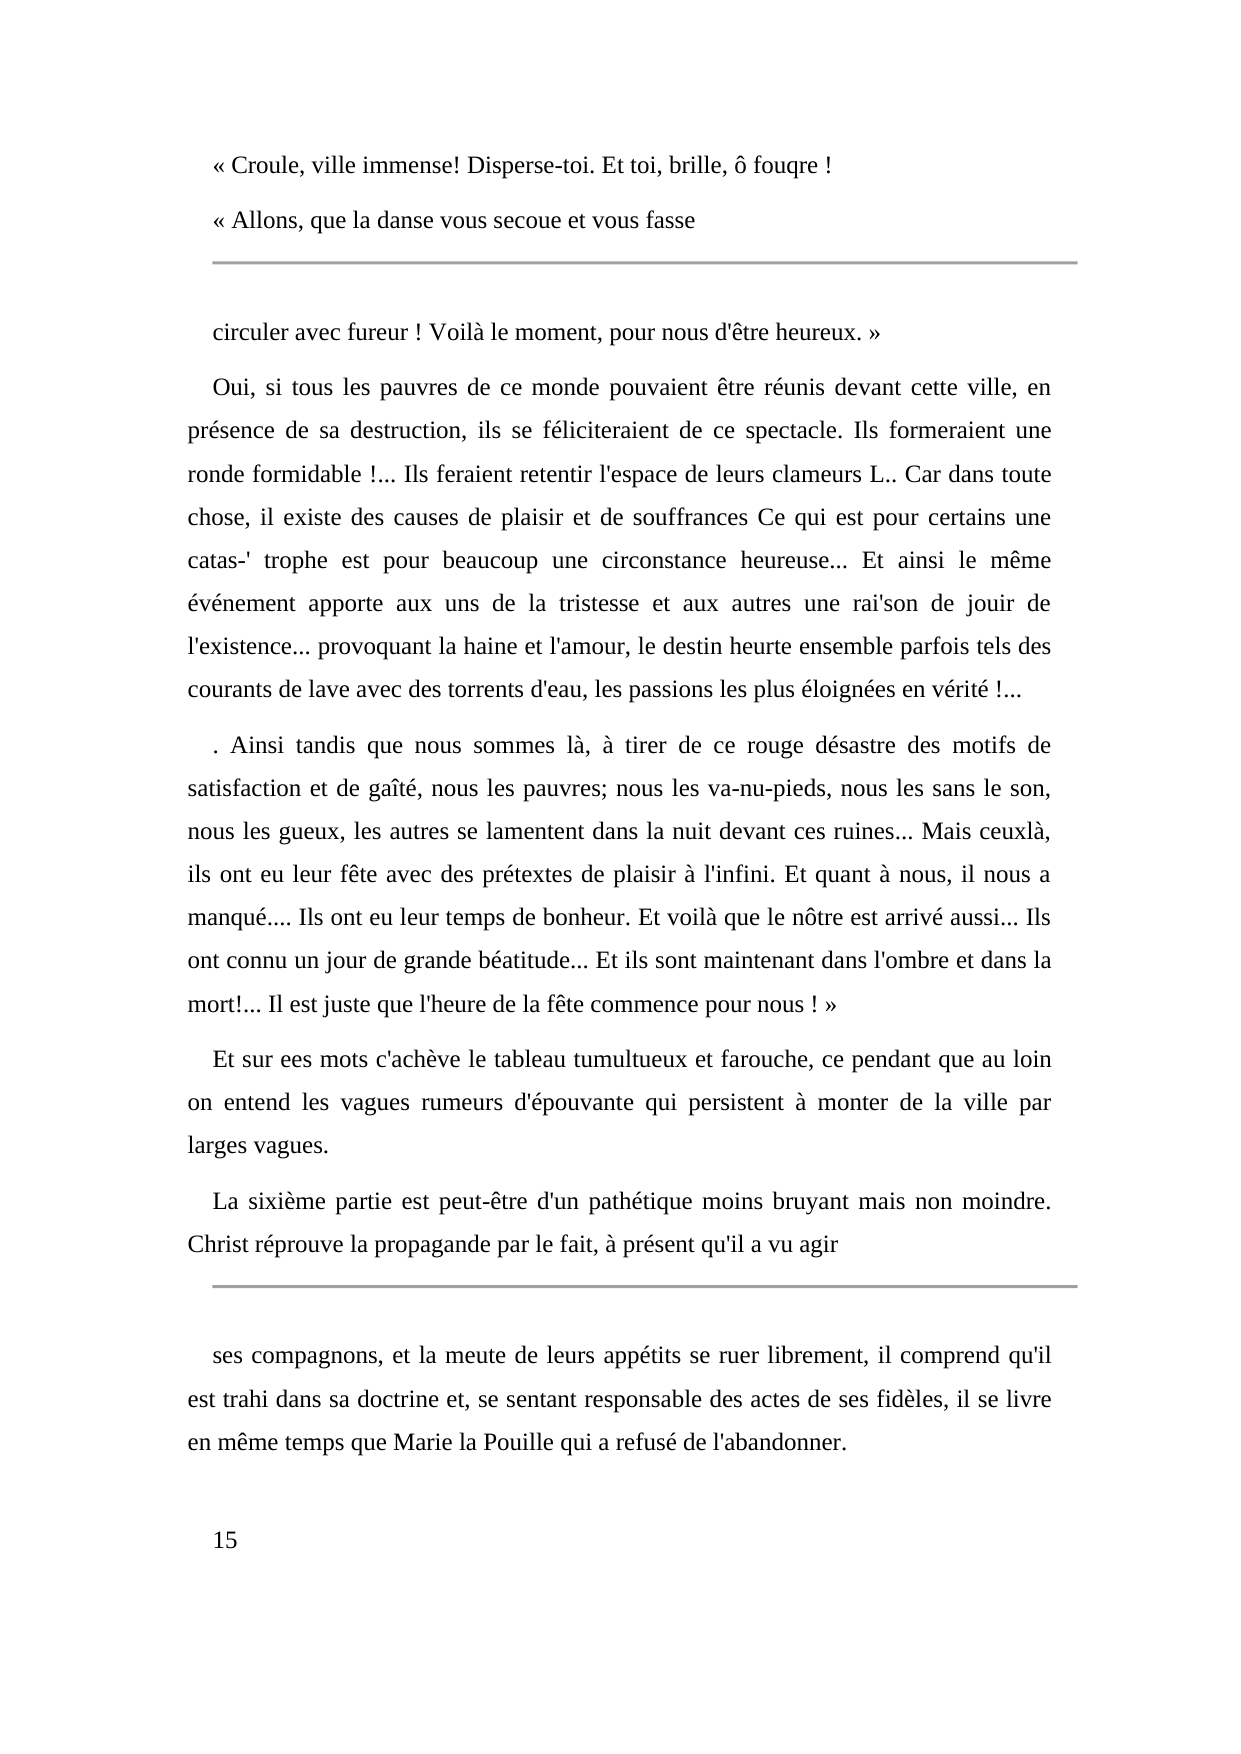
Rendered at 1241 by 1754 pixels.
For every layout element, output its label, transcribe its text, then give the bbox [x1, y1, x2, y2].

text circuler avec fureur ! Voilà le moment, pour nous d'être heureux. » [187, 317, 1053, 346]
text La sixième partie est peut-être d'un pathétique moins bruyant mais non moindre. Christ réprouve la propagande par le fait, à présent qu'il a vu agir [187, 1186, 1053, 1258]
text Et sur ees mots c'achève le tableau tumultueux et farouche, ce pendant que au loin on entend les vagues rumeurs d'épouvante qui persistent à monter de la ville par larges vagues. [187, 1044, 1053, 1159]
text « Croule, ville immense! Disperse-toi. Et toi, brille, ô fouqre ! [187, 150, 1053, 179]
text « Allons, que la danse vous secoue et vous fasse [187, 206, 1053, 234]
text Oui, si tous les pauvres de ce monde pouvaient être réunis devant cette ville, en présence de sa destruction, ils se féliciteraient de ce spectacle. Ils formeraient une ronde formidable !... Ils feraient retentir l'espace de leurs clameurs L.. Car dans toute chose, il existe des causes de plaisir et de souffrances Ce qui est pour certains une catas-' trophe est pour beaucoup une circonstance heureuse... Et ainsi le même événement apporte aux uns de la tristesse et aux autres une rai'son de jouir de l'existence... provoquant la haine et l'amour, le destin heurte ensemble parfois tels des courants de lave avec des torrents d'eau, les passions les plus éloignées en vérité !... [187, 372, 1053, 703]
text ses compagnons, et la meute de leurs appétits se ruer librement, il comprend qu'il est trahi dans sa doctrine et, se sentant responsable des actes de ses fidèles, il se livre en même temps que Marie la Pouille qui a refusé de l'abandonner. [187, 1341, 1053, 1456]
text . Ainsi tandis que nous sommes là, à tirer de ce rouge désastre des motifs de satisfaction et de gaîté, nous les pauvres; nous les va-nu-pieds, nous les sans le son, nous les gueux, les autres se lamentent dans la nuit devant ces ruines... Mais ceuxlà, ils ont eu leur fête avec des prétextes de plaisir à l'infini. Et quant à nous, il nous a manqué.... Ils ont eu leur temps de bonheur. Et voilà que le nôtre est arrivé aussi... Ils ont connu un jour de grande béatitude... Et ils sont maintenant dans l'ombre et dans la mort!... Il est juste que l'heure de la fête commence pour nous ! » [187, 730, 1053, 1017]
